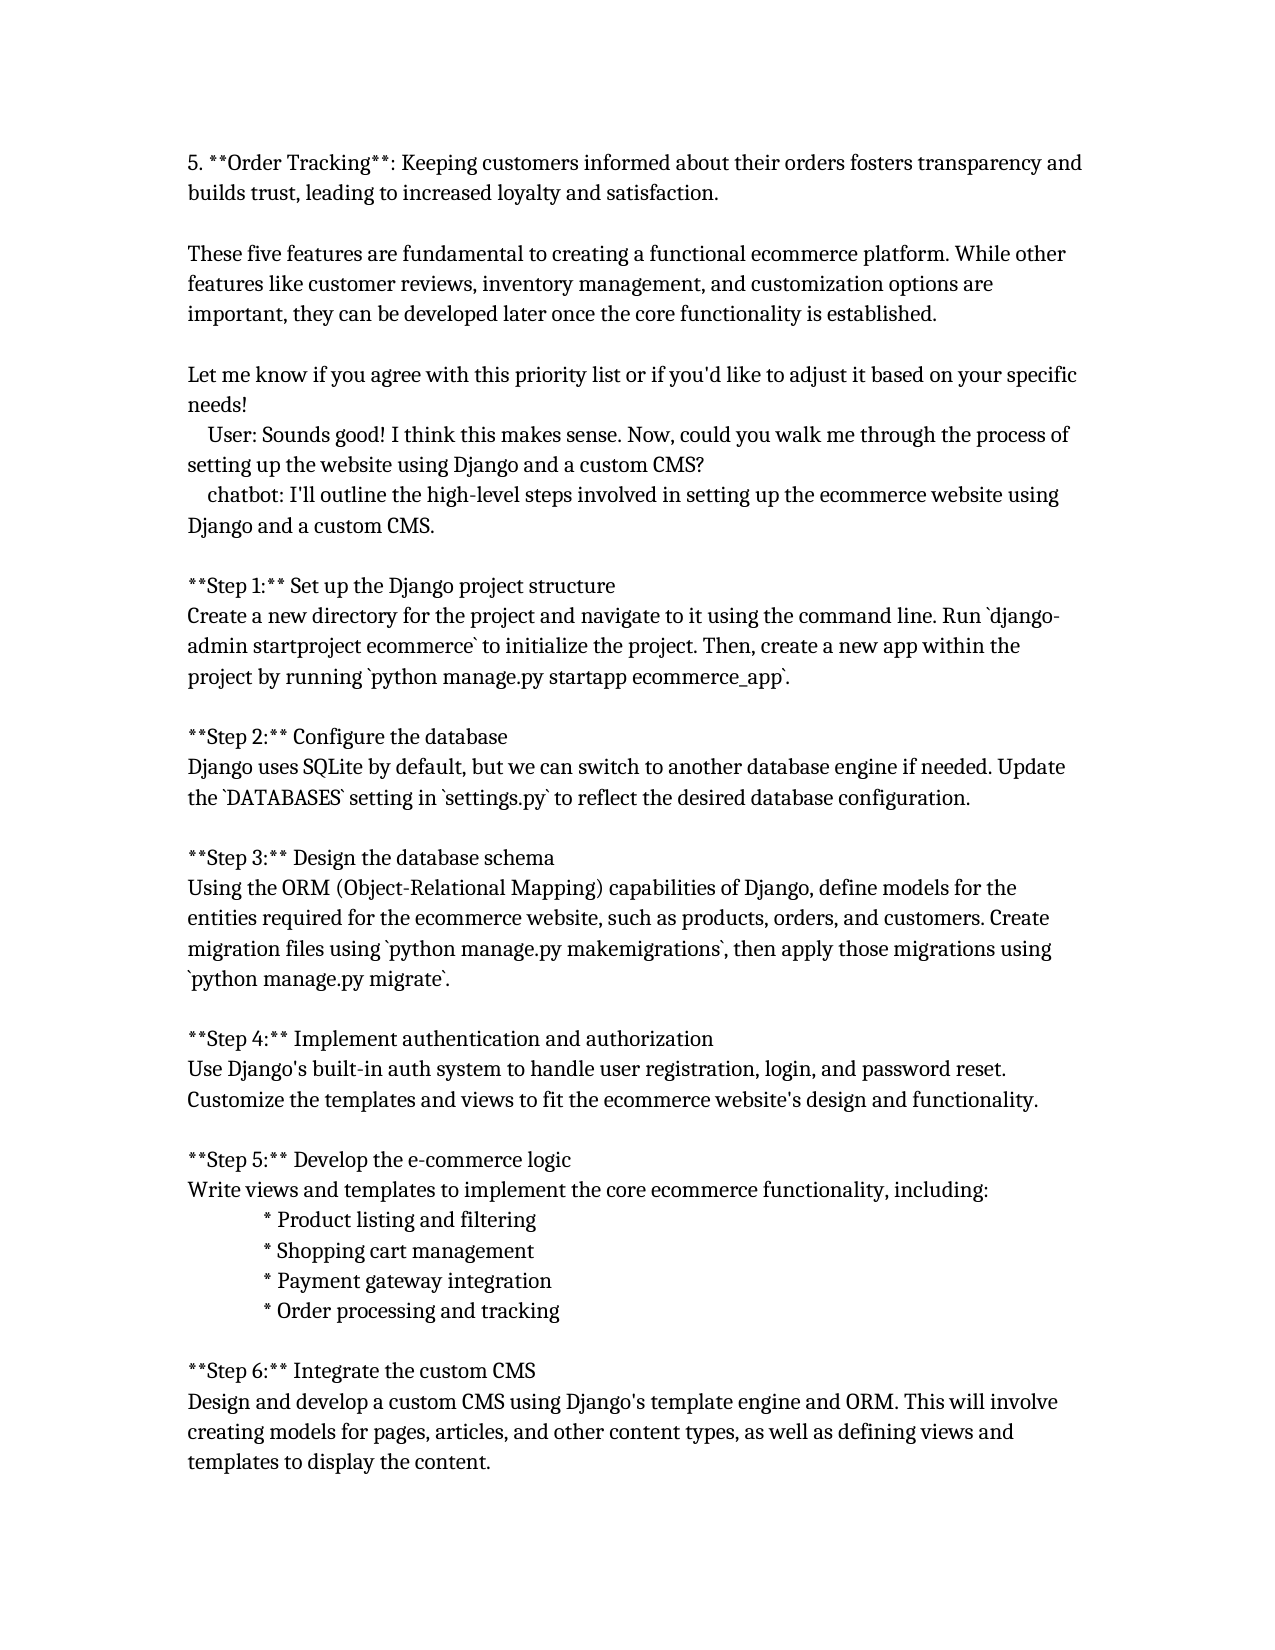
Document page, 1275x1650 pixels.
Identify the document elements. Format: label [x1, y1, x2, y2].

text [187, 150, 1087, 1475]
